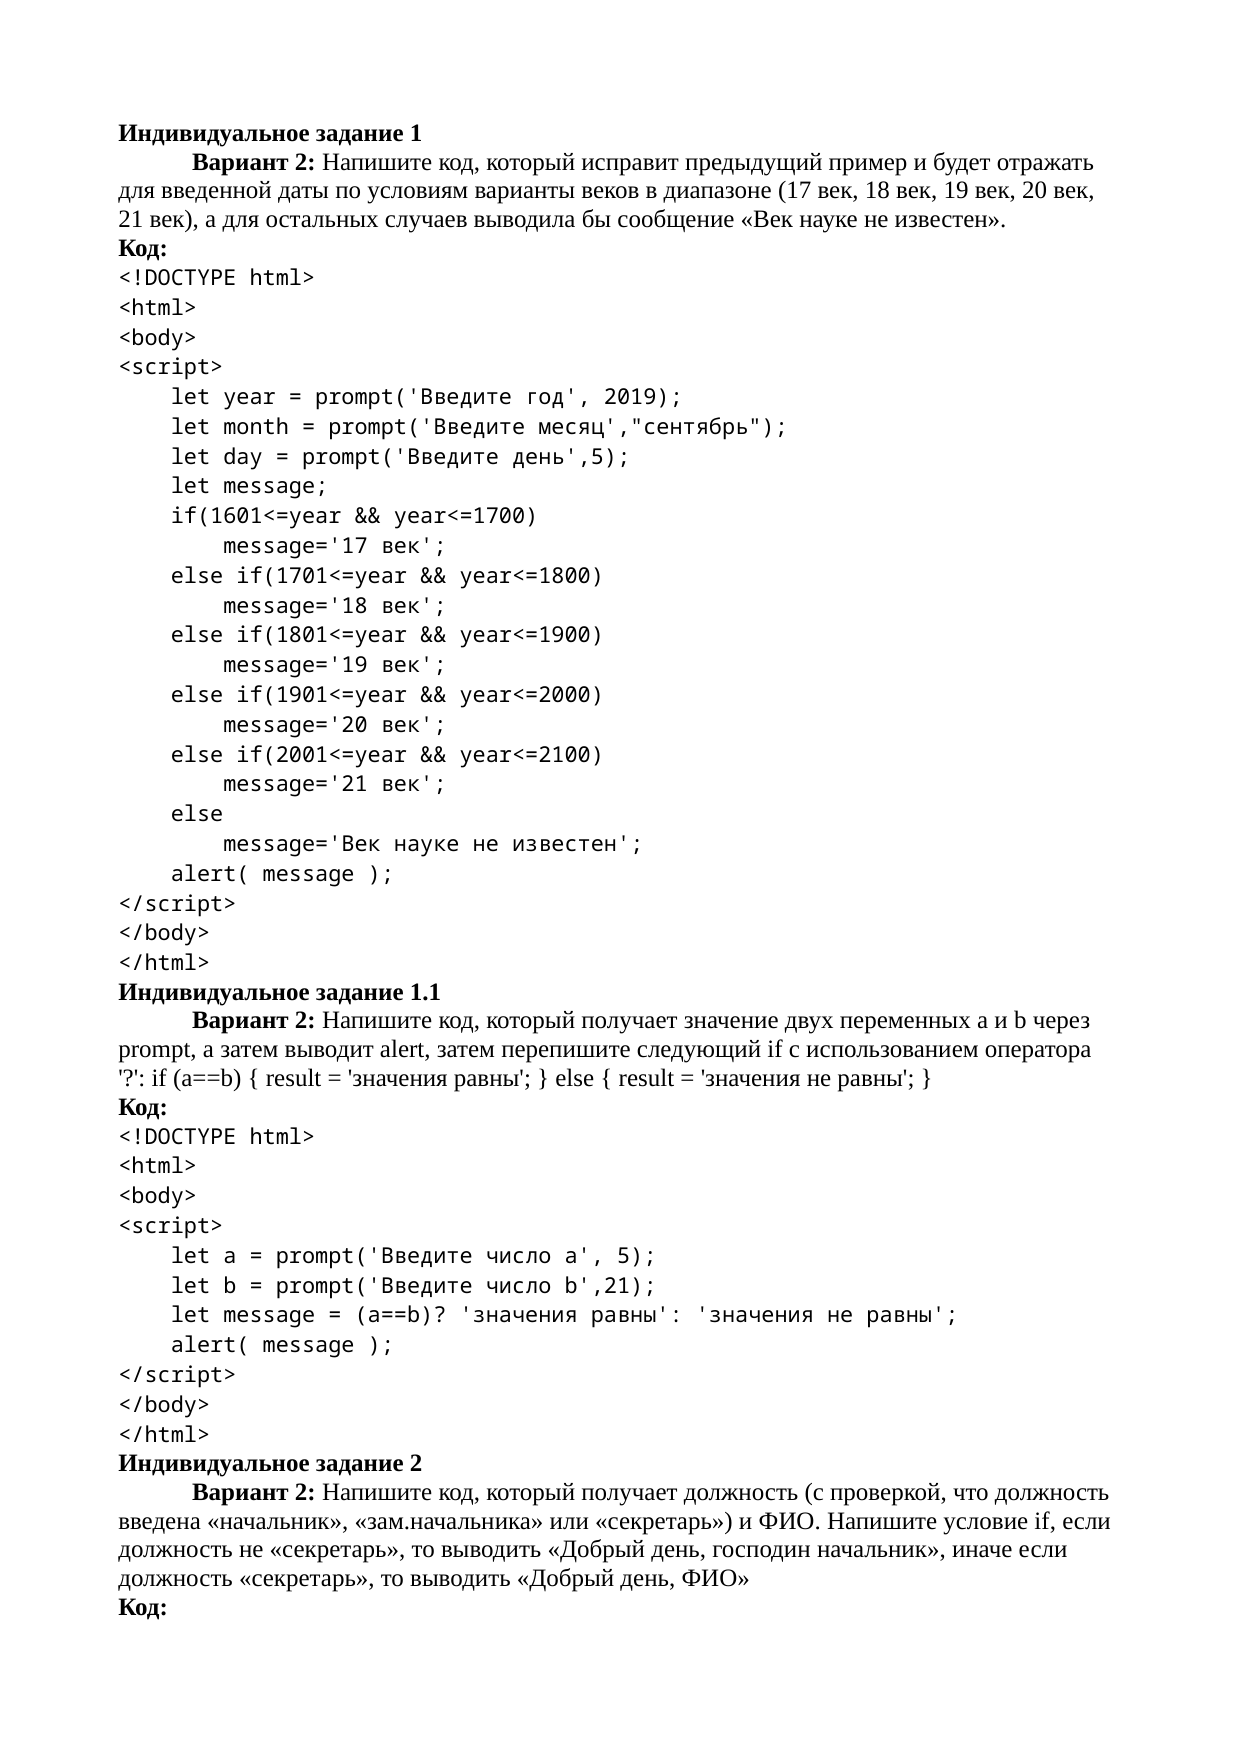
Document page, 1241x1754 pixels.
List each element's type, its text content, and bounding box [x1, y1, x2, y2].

text Вариант 2: Напишите код, который получает значение двух переменных a и b через prompt, а затем выводит alert, затем перепишите следующий if с использованием оператора '?': if (a==b) { result = 'значения равны'; } else { result = 'значения не равны'; } [118, 1006, 1122, 1092]
text let year = prompt('Введите год', 2019); [118, 381, 1122, 411]
text let a = prompt('Введите число а', 5); [118, 1240, 1122, 1269]
text message='19 век'; [118, 649, 1122, 679]
text let month = prompt('Введите месяц',"сентябрь"); [118, 411, 1122, 441]
text let day = prompt('Введите день',5); [118, 441, 1122, 470]
text else if(2001<=year && year<=2100) [118, 738, 1122, 768]
text let b = prompt('Введите число b',21); [118, 1269, 1122, 1299]
text <html> [118, 292, 1122, 321]
text Вариант 2: Напишите код, который получает должность (с проверкой, что должность введена «начальник», «зам.начальника» или «секретарь») и ФИО. Напишите условие if, если должность не «секретарь», то выводить «Добрый день, господин начальник», иначе если должность «секретарь», то выводить «Добрый день, ФИО» [118, 1477, 1122, 1592]
text </html> [118, 1418, 1122, 1448]
text if(1601<=year && year<=1700) [118, 500, 1122, 530]
text Код: [118, 1592, 1122, 1621]
text let message; [118, 470, 1122, 500]
text <script> [118, 1210, 1122, 1240]
text else [118, 798, 1122, 828]
text <!DOCTYPE html> [118, 262, 1122, 292]
text else if(1701<=year && year<=1800) [118, 560, 1122, 589]
text message='21 век'; [118, 768, 1122, 798]
text message='Век науке не известен'; [118, 828, 1122, 858]
text Код: [118, 233, 1122, 262]
text </body> [118, 1389, 1122, 1418]
text </script> [118, 1359, 1122, 1389]
text alert( message ); [118, 858, 1122, 887]
text Индивидуальное задание 2 [118, 1448, 1122, 1477]
text </html> [118, 947, 1122, 977]
text </body> [118, 917, 1122, 947]
text let message = (a==b)? 'значения равны': 'значения не равны'; [118, 1299, 1122, 1329]
text Код: [118, 1092, 1122, 1121]
text <html> [118, 1150, 1122, 1180]
text Индивидуальное задание 1.1 [118, 977, 1122, 1006]
text else if(1901<=year && year<=2000) [118, 679, 1122, 709]
text else if(1801<=year && year<=1900) [118, 619, 1122, 649]
text <body> [118, 1180, 1122, 1210]
text message='18 век'; [118, 589, 1122, 619]
text <script> [118, 351, 1122, 381]
text <!DOCTYPE html> [118, 1121, 1122, 1150]
text alert( message ); [118, 1329, 1122, 1359]
text message='20 век'; [118, 709, 1122, 738]
text Вариант 2: Напишите код, который исправит предыдущий пример и будет отражать для введенной даты по условиям варианты веков в диапазоне (17 век, 18 век, 19 век, 20 век, 21 век), а для остальных случаев выводила бы сообщение «Век науке не известен». [118, 147, 1122, 233]
text <body> [118, 321, 1122, 351]
text Индивидуальное задание 1 [118, 118, 1122, 147]
text message='17 век'; [118, 530, 1122, 560]
text </script> [118, 887, 1122, 917]
